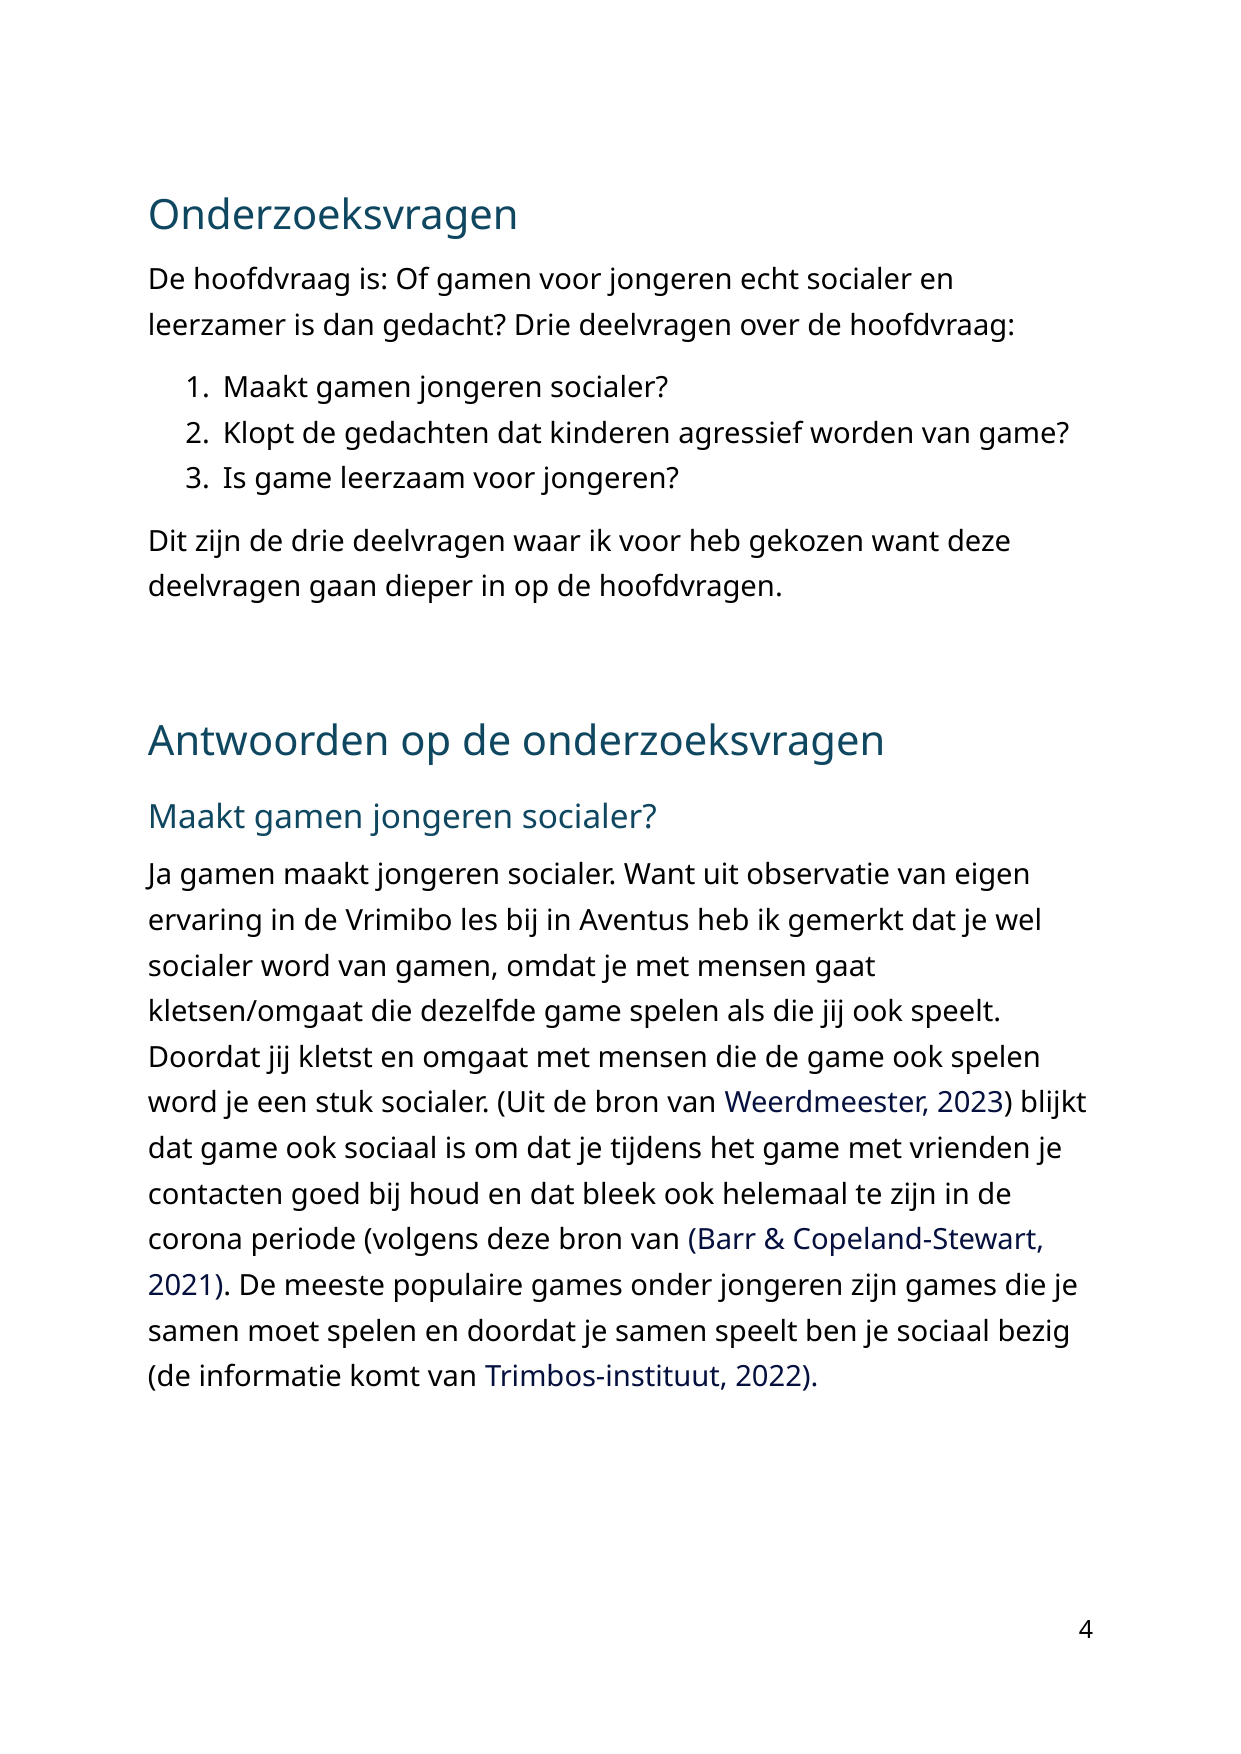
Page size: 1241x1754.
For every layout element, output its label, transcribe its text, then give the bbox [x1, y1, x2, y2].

list Is game leerzaam voor jongeren? [185, 458, 1093, 497]
subtitle Onderzoeksvragen [148, 185, 1093, 242]
subtitle Maakt gamen jongeren socialer? [148, 793, 1093, 838]
text Ja gamen maakt jongeren socialer. Want uit observatie van eigen ervaring in de Vrimibo les bij in Aventus heb ik gemerkt dat je wel socialer word van gamen, omdat je met mensen gaat kletsen/omgaat die dezelfde game spelen als die jij ook speelt. Doordat jij kletst en omgaat met mensen die de game ook spelen word je een stuk socialer. (Uit de bron van Weerdmeester, 2023) blijkt dat game ook sociaal is om dat je tijdens het game met vrienden je contacten goed bij houd en dat bleek ook helemaal te zijn in de corona periode (volgens deze bron van (Barr & Copeland-Stewart, 2021). De meeste populaire games onder jongeren zijn games die je samen moet spelen en doordat je samen speelt ben je sociaal bezig (de informatie komt van Trimbos-instituut, 2022). [148, 853, 1093, 1395]
list Maakt gamen jongeren socialer? [185, 367, 1093, 406]
list Klopt de gedachten dat kinderen agressief worden van game? [185, 412, 1093, 452]
subtitle Antwoorden op de onderzoeksvragen [148, 711, 1093, 768]
text Dit zijn de drie deelvragen waar ik voor heb gekozen want deze deelvragen gaan dieper in op de hoofdvragen. [148, 520, 1093, 605]
text De hoofdvraag is: Of gamen voor jongeren echt socialer en leerzamer is dan gedacht? Drie deelvragen over de hoofdvraag: [148, 259, 1093, 344]
